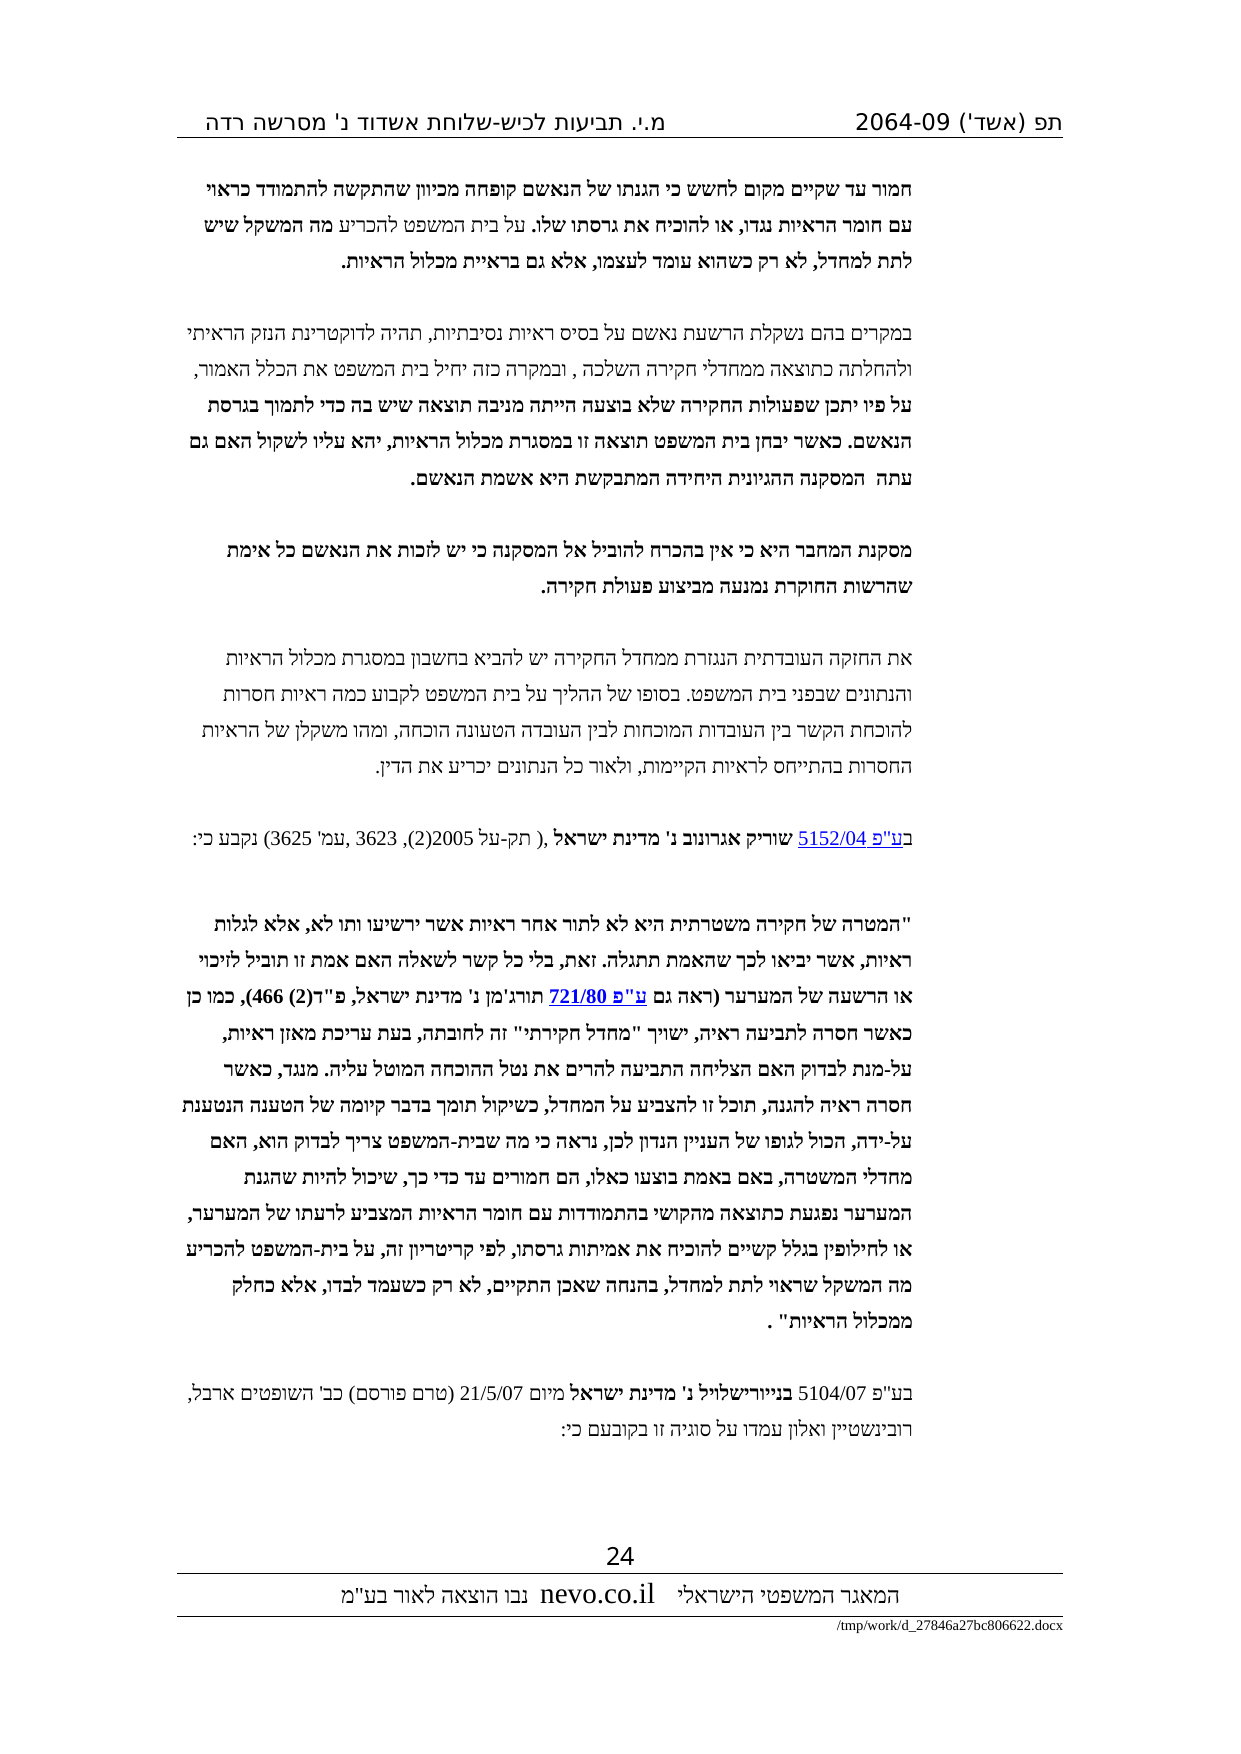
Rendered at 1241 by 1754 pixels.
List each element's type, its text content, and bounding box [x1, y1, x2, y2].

text "המטרה של חקירה משטרתית היא לא לתור אחר ראיות אשר ירשיעו ותו לא, אלא לגלות ראיות, אשר יביאו לכך שהאמת תתגלה. זאת, בלי כל קשר לשאלה האם אמת זו תוביל לזיכוי או הרשעה של המערער (ראה גם ע"פ 721/80 תורג'מן נ' מדינת ישראל, פ"ד(2) 466), כמו כן כאשר חסרה לתביעה ראיה, ישויך "מחדל חקירתי" זה לחובתה, בעת עריכת מאזן ראיות, על-מנת לבדוק האם הצליחה התביעה להרים את נטל ההוכחה המוטל עליה. מנגד, כאשר חסרה ראיה להגנה, תוכל זו להצביע על המחדל, כשיקול תומך בדבר קיומה של הטענה הנטענת על-ידה, הכול לגופו של העניין הנדון לכן, נראה כי מה שבית-המשפט צריך לבדוק הוא, האם מחדלי המשטרה, באם באמת בוצעו כאלו, הם חמורים עד כדי כך, שיכול להיות שהגנת המערער נפגעת כתוצאה מהקושי בהתמודדות עם חומר הראיות המצביע לרעתו של המערער, או לחילופין בגלל קשיים להוכיח את אמיתות גרסתו, לפי קריטריון זה, על בית-המשפט להכריע מה המשקל שראוי לתת למחדל, בהנחה שאכן התקיים, לא רק כשעמד לבדו, אלא כחלק ממכלול הראיות" . [177, 912, 913, 1333]
text במקרים בהם נשקלת הרשעת נאשם על בסיס ראיות נסיבתיות, תהיה לדוקטרינת הנזק הראיתי ולהחלתה כתוצאה ממחדלי חקירה השלכה , ובמקרה כזה יחיל בית המשפט את הכלל האמור, על פיו יתכן שפעולות החקירה שלא בוצעה הייתה מניבה תוצאה שיש בה כדי לתמוך בגרסת הנאשם. כאשר יבחן בית המשפט תוצאה זו במסגרת מכלול הראיות, יהא עליו לשקול האם גם עתה המסקנה ההגיונית היחידה המתבקשת היא אשמת הנאשם. [177, 321, 988, 489]
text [177, 177, 913, 273]
text בע"פ 5152/04 שוריק אגרונוב נ' מדינת ישראל ,( תק-על 2005(2), 3623 ,עמ' 3625) נקבע כי: [177, 826, 913, 850]
text מסקנת המחבר היא כי אין בהכרח להוביל אל המסקנה כי יש לזכות את הנאשם כל אימת שהרשות החוקרת נמנעה מביצוע פעולת חקירה. [177, 538, 913, 598]
text את החזקה העובדתית הנגזרת ממחדל החקירה יש להביא בחשבון במסגרת מכלול הראיות והנתונים שבפני בית המשפט. בסופו של ההליך על בית המשפט לקבוע כמה ראיות חסרות להוכחת הקשר בין העובדות המוכחות לבין העובדה הטעונה הוכחה, ומהו משקלן של הראיות החסרות בהתייחס לראיות הקיימות, ולאור כל הנתונים יכריע את הדין. [177, 646, 913, 778]
text בע"פ 5104/07 בנייורישלויל נ' מדינת ישראל מיום 21/5/07 (טרם פורסם) כב' השופטים ארבל, רובינשטיין ואלון עמדו על סוגיה זו בקובעם כי: [177, 1381, 913, 1441]
